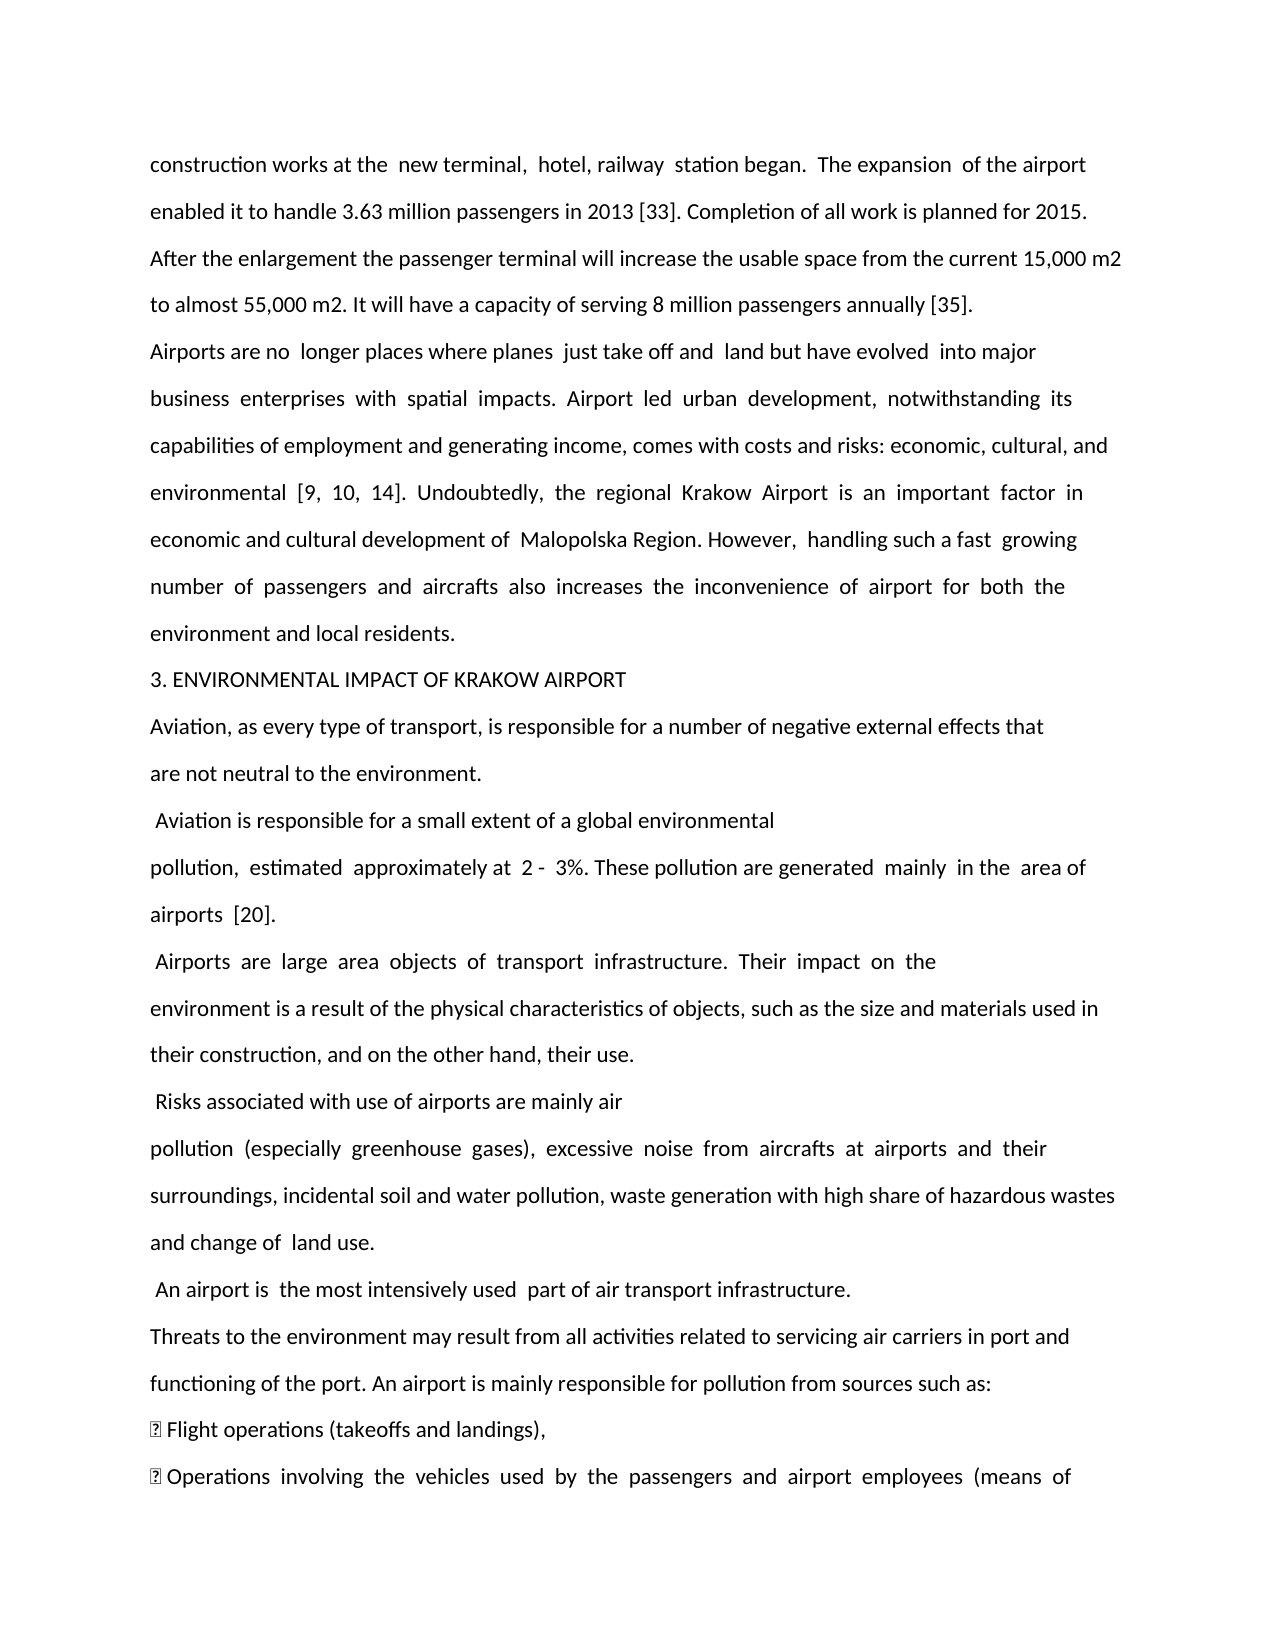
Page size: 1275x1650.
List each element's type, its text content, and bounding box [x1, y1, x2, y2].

text pollution (especially greenhouse gases), excessive noise from aircrafts at airports and their [150, 1134, 1125, 1162]
text are not neutral to the environment. [150, 759, 1125, 787]
text 3. ENVIRONMENTAL IMPACT OF KRAKOW AIRPORT [150, 666, 1125, 694]
text number of passengers and aircrafts also increases the inconvenience of airport for both the [150, 572, 1125, 600]
text environment and local residents. [150, 619, 1125, 647]
text environmental [9, 10, 14]. Undoubtedly, the regional Krakow Airport is an important factor in [150, 478, 1125, 506]
text Aviation, as every type of transport, is responsible for a number of negative external effects that [150, 712, 1125, 741]
text Airports are no longer places where planes just take off and land but have evolved into major [150, 337, 1125, 366]
text their construction, and on the other hand, their use. [150, 1041, 1125, 1069]
text surroundings, incidental soil and water pollution, waste generation with high share of hazardous wastes [150, 1181, 1125, 1209]
text  Operations involving the vehicles used by the passengers and airport employees (means of [150, 1462, 1125, 1491]
text environment is a result of the physical characteristics of objects, such as the size and materials used in [150, 994, 1125, 1022]
text pollution, estimated approximately at 2 - 3%. These pollution are generated mainly in the area of [150, 853, 1125, 881]
text An airport is the most intensively used part of air transport infrastructure. [150, 1275, 1125, 1303]
text construction works at the new terminal, hotel, railway station began. The expansion of the airport [150, 150, 1125, 178]
text Threats to the environment may result from all activities related to servicing air carriers in port and [150, 1322, 1125, 1350]
text airports [20]. [150, 900, 1125, 928]
text  Flight operations (takeoffs and landings), [150, 1416, 1125, 1444]
text Airports are large area objects of transport infrastructure. Their impact on the [150, 947, 1125, 975]
text functioning of the port. An airport is mainly responsible for pollution from sources such as: [150, 1369, 1125, 1397]
text economic and cultural development of Malopolska Region. However, handling such a fast growing [150, 525, 1125, 553]
text to almost 55,000 m2. It will have a capacity of serving 8 million passengers annually [35]. [150, 291, 1125, 319]
text and change of land use. [150, 1228, 1125, 1256]
text After the enlargement the passenger terminal will increase the usable space from the current 15,000 m2 [150, 244, 1125, 272]
text business enterprises with spatial impacts. Airport led urban development, notwithstanding its [150, 384, 1125, 412]
text Aviation is responsible for a small extent of a global environmental [150, 806, 1125, 834]
text capabilities of employment and generating income, comes with costs and risks: economic, cultural, and [150, 431, 1125, 459]
text enabled it to handle 3.63 million passengers in 2013 [33]. Completion of all work is planned for 2015. [150, 197, 1125, 225]
text Risks associated with use of airports are mainly air [150, 1087, 1125, 1116]
